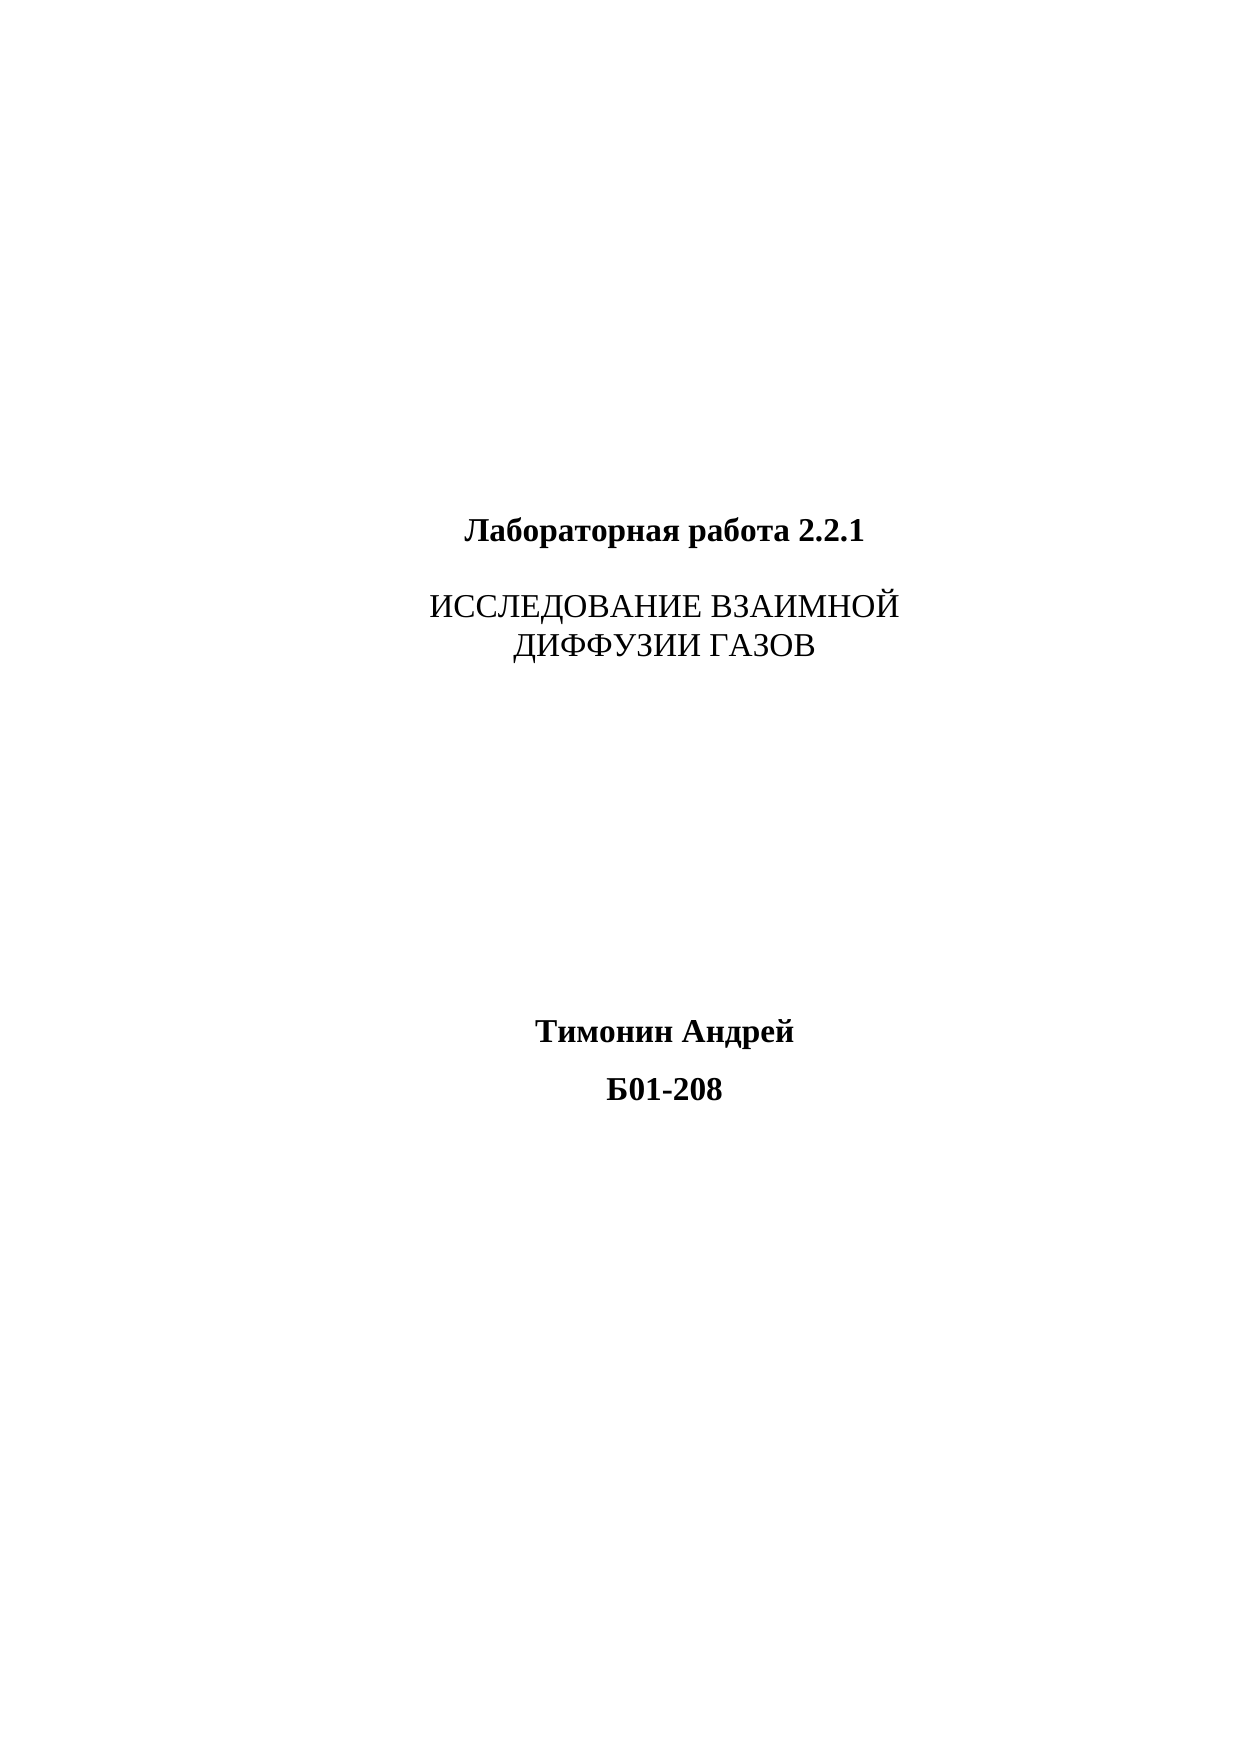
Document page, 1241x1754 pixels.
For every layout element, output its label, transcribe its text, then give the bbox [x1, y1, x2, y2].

text ДИФФУЗИИ ГАЗОВ [177, 625, 1152, 663]
text Б01-208 [177, 1069, 1152, 1108]
text Лабораторная работа 2.2.1 [177, 510, 1152, 548]
text ИССЛЕДОВАНИЕ ВЗАИМНОЙ [177, 548, 1152, 625]
text Тимонин Андрей [177, 1012, 1152, 1050]
